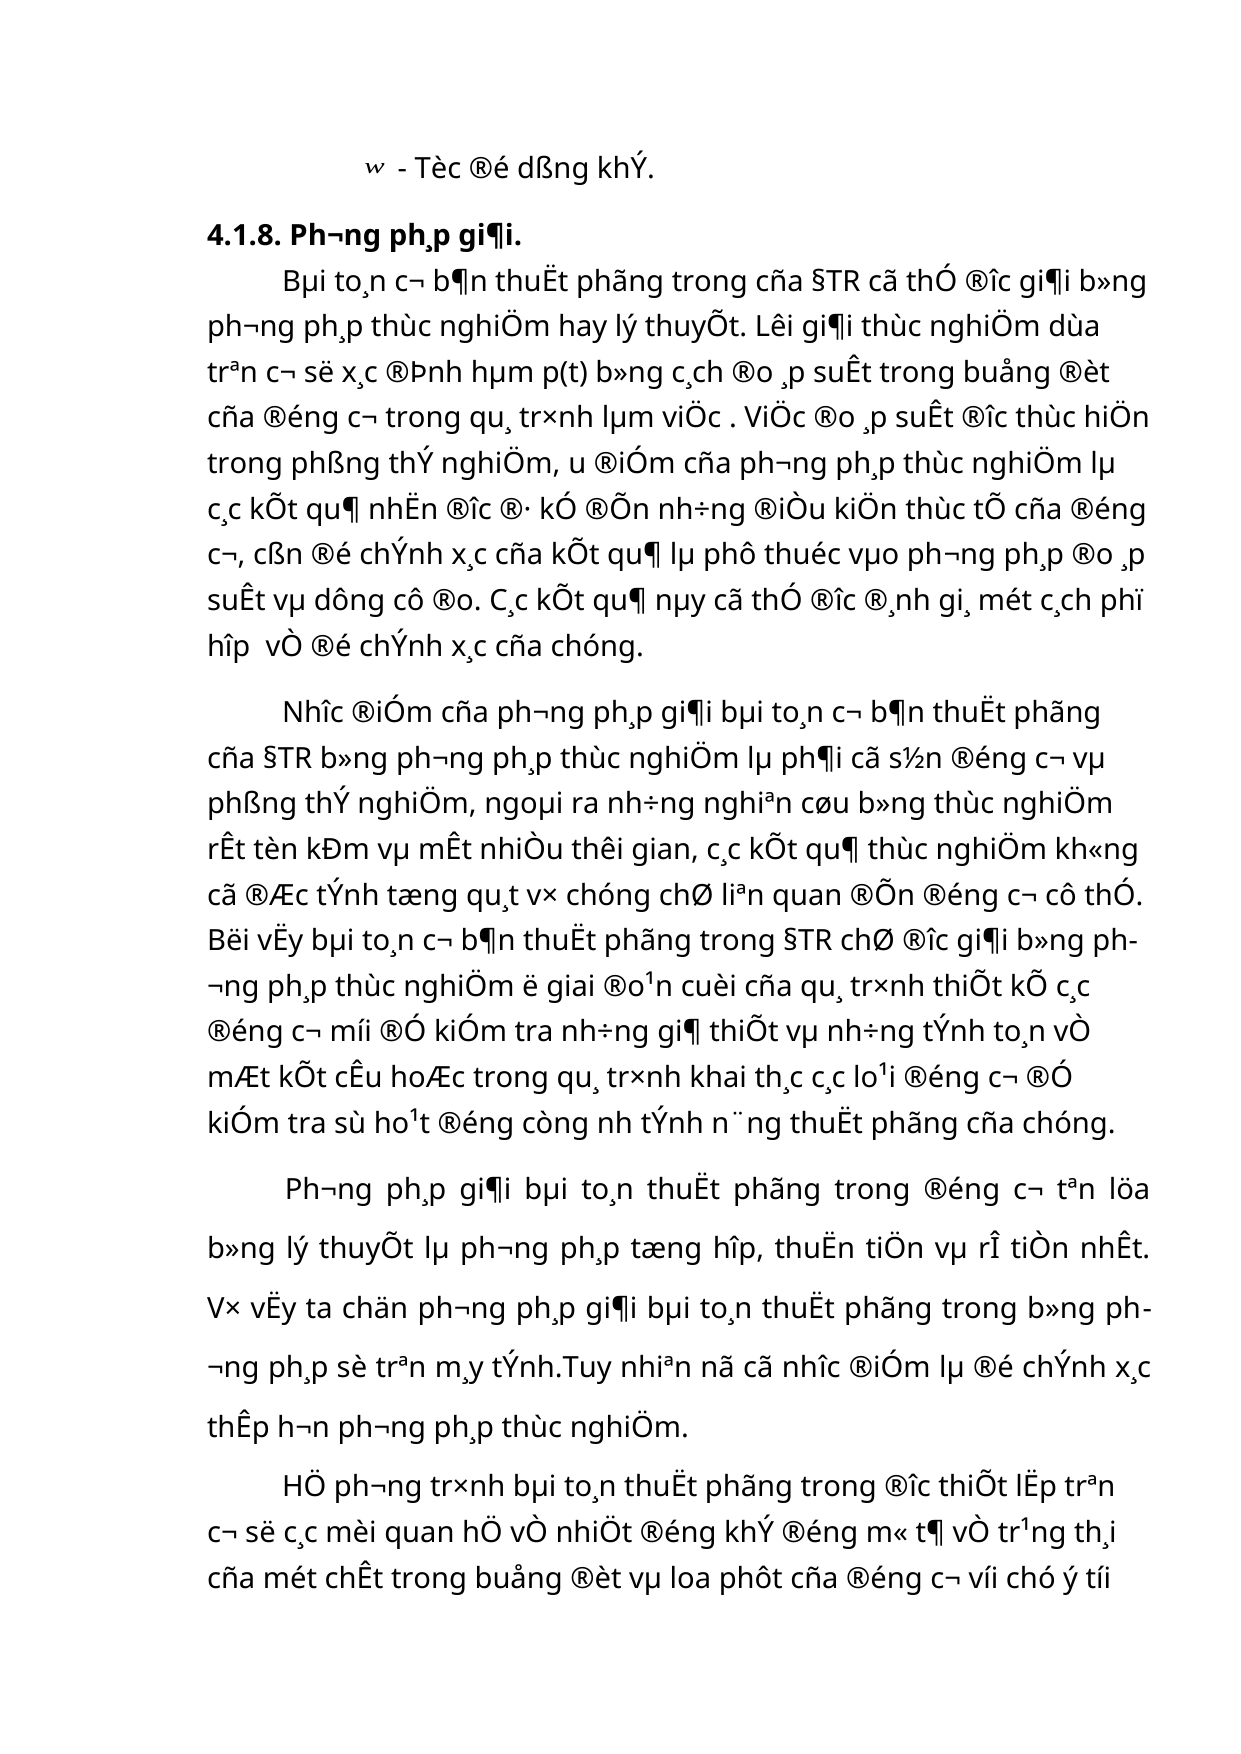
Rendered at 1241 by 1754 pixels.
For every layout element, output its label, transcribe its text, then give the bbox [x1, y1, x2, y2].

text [207, 1466, 1152, 1597]
text Nh­îc ®iÓm cña ph­¬ng ph¸p gi¶i bµi to¸n c¬ b¶n thuËt phãng cña §TR b»ng ph­¬ng ph¸p thùc nghiÖm lµ ph¶i cã s½n ®éng c¬ vµ phßng thÝ nghiÖm, ngoµi ra nh÷ng nghiªn cøu b»ng thùc nghiÖm rÊt tèn kÐm vµ mÊt nhiÒu thêi gian, c¸c kÕt qu¶ thùc nghiÖm kh«ng cã ®Æc tÝnh tæng qu¸t v× chóng chØ liªn quan ®Õn ®éng c¬ cô thÓ. Bëi vËy bµi to¸n c¬ b¶n thuËt phãng trong §TR chØ ®­îc gi¶i b»ng ph­¬ng ph¸p thùc nghiÖm ë giai ®o¹n cuèi cña qu¸ tr×nh thiÕt kÕ c¸c ®éng c¬ míi ®Ó kiÓm tra nh÷ng gi¶ thiÕt vµ nh÷ng tÝnh to¸n vÒ mÆt kÕt cÊu hoÆc trong qu¸ tr×nh khai th¸c c¸c lo¹i ®éng c¬ ®Ó kiÓm tra sù ho¹t ®éng còng nh­ tÝnh n¨ng thuËt phãng cña chóng. [207, 691, 1152, 1142]
subtitle 4.1.8. Ph­¬ng ph¸p gi¶i. [207, 214, 1152, 254]
text Ph­¬ng ph¸p gi¶i bµi to¸n thuËt phãng trong ®éng c¬ tªn löa b»ng lý thuyÕt lµ ph­¬ng ph¸p tæng hîp, thuËn tiÖn vµ rÎ tiÒn nhÊt. V× vËy ta chän ph­¬ng ph¸p gi¶i bµi to¸n thuËt phãng trong b»ng ph­¬ng ph¸p sè trªn m¸y tÝnh.Tuy nhiªn nã cã nh­îc ®iÓm lµ ®é chÝnh x¸c thÊp h¬n ph­¬ng ph¸p thùc nghiÖm. [207, 1168, 1152, 1446]
text - Tèc ®é dßng khÝ. [244, 148, 1152, 187]
text Bµi to¸n c¬ b¶n thuËt phãng trong cña §TR cã thÓ ®­îc gi¶i b»ng ph­¬ng ph¸p thùc nghiÖm hay lý thuyÕt. Lêi gi¶i thùc nghiÖm dùa trªn c¬ së x¸c ®Þnh hµm p(t) b»ng c¸ch ®o ¸p suÊt trong buång ®èt cña ®éng c¬ trong qu¸ tr×nh lµm viÖc . ViÖc ®o ¸p suÊt ®­îc thùc hiÖn trong phßng thÝ nghiÖm, ­u ®iÓm cña ph­¬ng ph¸p thùc nghiÖm lµ c¸c kÕt qu¶ nhËn ®­îc ®· kÓ ®Õn nh÷ng ®iÒu kiÖn thùc tÕ cña ®éng c¬, cßn ®é chÝnh x¸c cña kÕt qu¶ lµ phô thuéc vµo ph­¬ng ph¸p ®o ¸p suÊt vµ dông cô ®o. C¸c kÕt qu¶ nµy cã thÓ ®­îc ®¸nh gi¸ mét c¸ch phï hîp vÒ ®é chÝnh x¸c cña chóng. [207, 260, 1152, 664]
